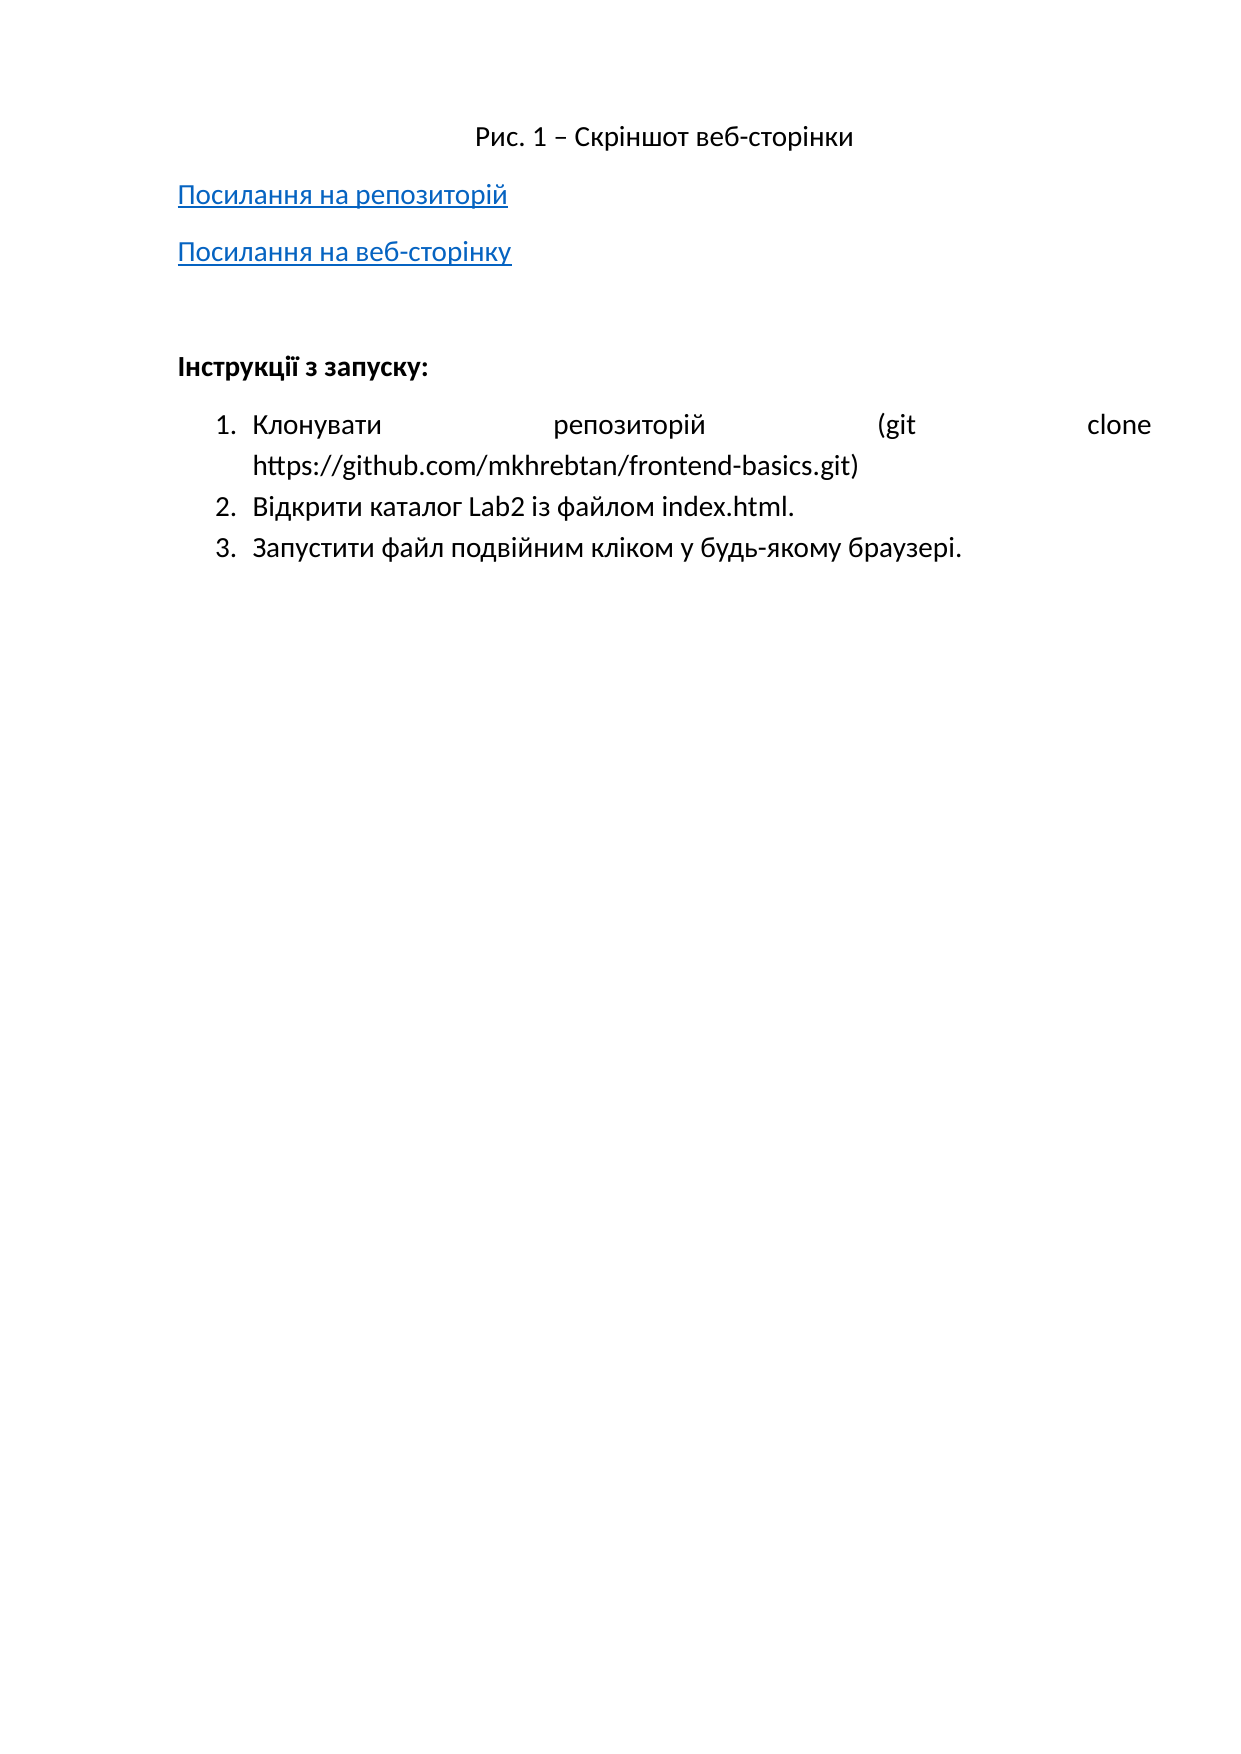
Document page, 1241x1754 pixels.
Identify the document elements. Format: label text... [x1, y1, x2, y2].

text Посилання на веб-сторінку [177, 233, 1152, 269]
list Запустити файл подвійним кліком у будь-якому браузері. [215, 529, 1152, 564]
list Відкрити каталог Lab2 із файлом index.html. [215, 488, 1152, 524]
list Клонувати репозиторій (git clone https://github.com/mkhrebtan/frontend-basics.git) [215, 406, 1152, 483]
text Рис. 1 – Скріншот веб-сторінки [177, 118, 1152, 154]
text Інструкції з запуску: [177, 348, 1152, 384]
text Посилання на репозиторій [177, 176, 1152, 211]
